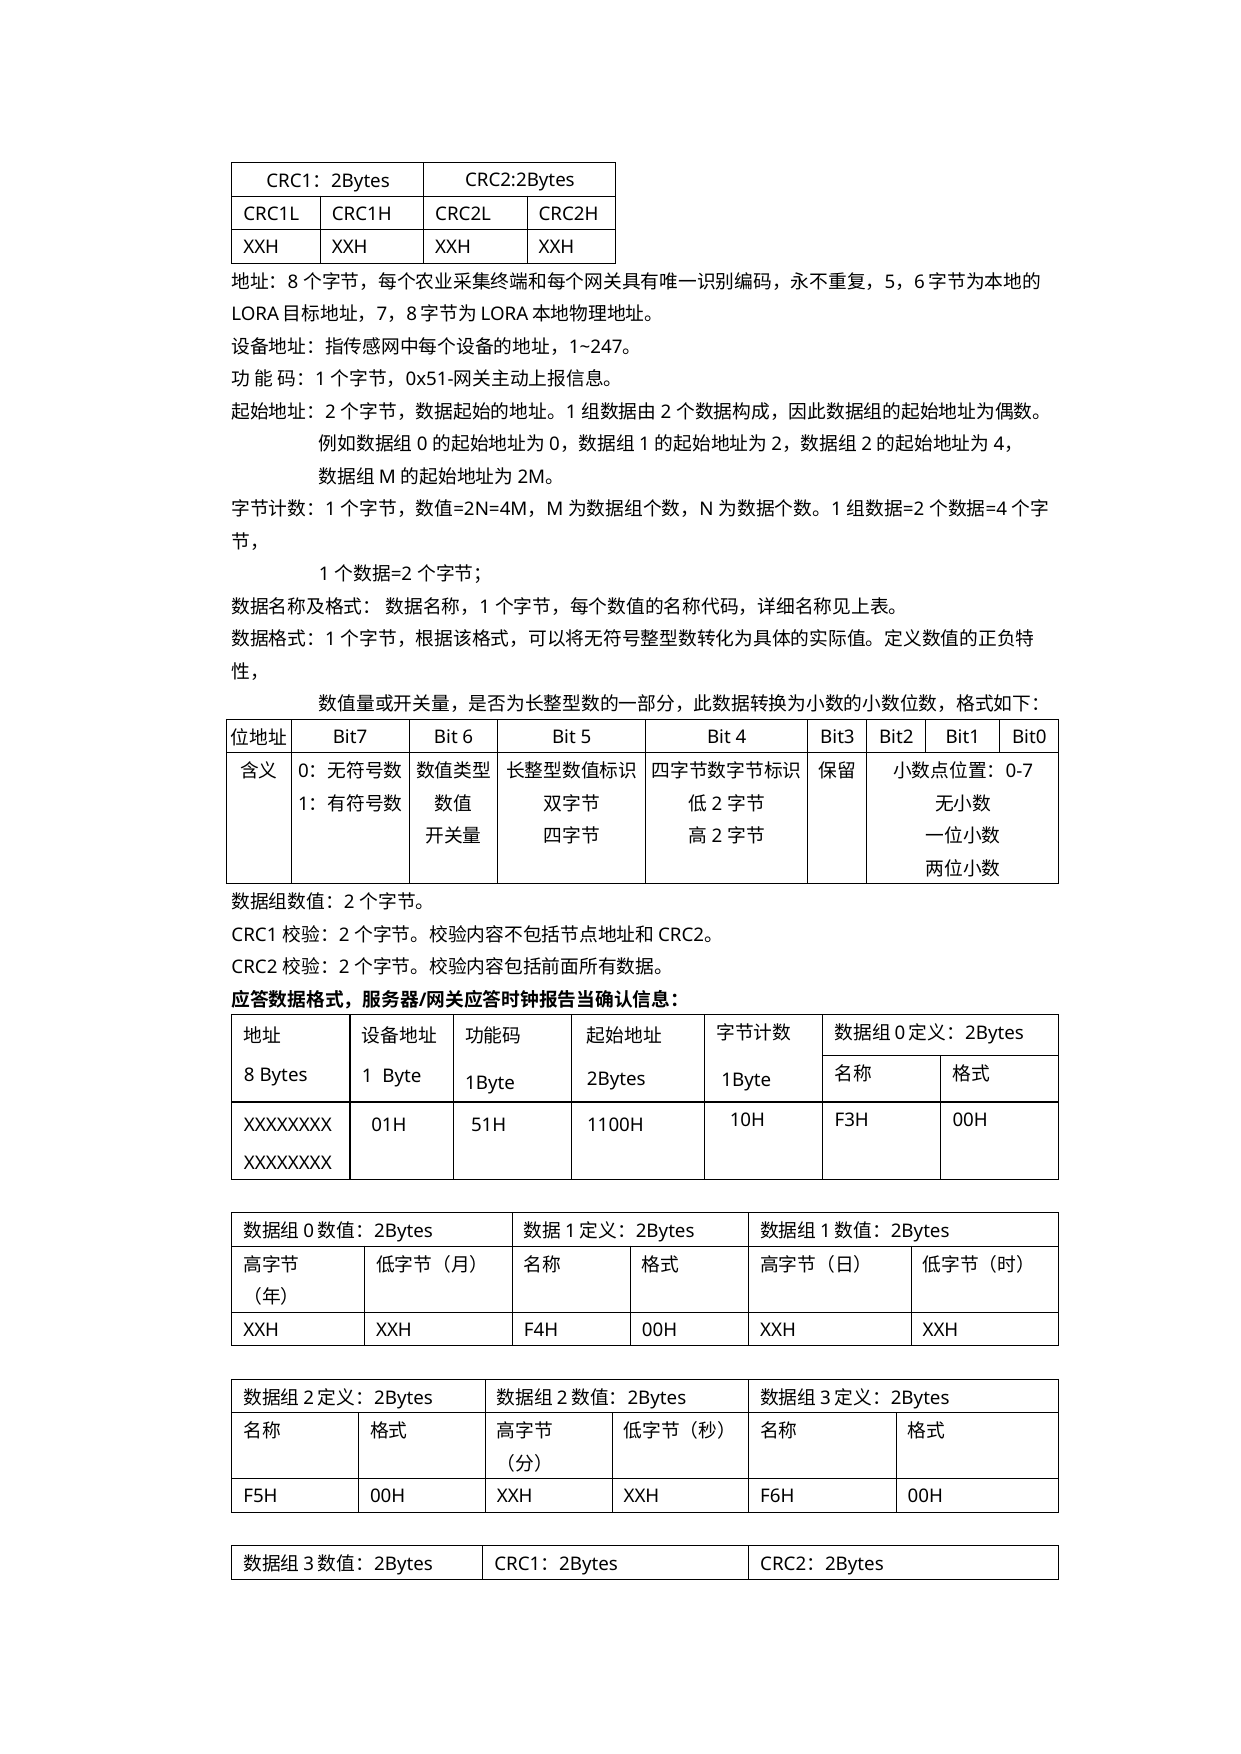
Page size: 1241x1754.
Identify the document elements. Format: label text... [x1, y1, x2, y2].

table_cell 01H [351, 1103, 453, 1178]
table_cell 00H [941, 1103, 1058, 1178]
table_cell 00H [897, 1479, 1058, 1512]
table_header Bit 6 [410, 720, 497, 752]
table_header 数据组0定义：2Bytes [823, 1015, 1058, 1055]
table_header 数据组3数值：2Bytes [232, 1546, 482, 1579]
table_header 数据1定义：2Bytes [513, 1213, 748, 1246]
table_cell 四字节数字节标识 低 2 字节 高 2 字节 [646, 753, 807, 883]
table_cell 00H [631, 1313, 748, 1345]
text CRC1 校验：2 个字节。校验内容不包括节点地址和CRC2。 [231, 917, 1053, 949]
table_cell 名称 [749, 1413, 896, 1478]
table_cell 数值类型 数值 开关量 [410, 753, 497, 883]
table_cell 名称 [823, 1056, 940, 1101]
text 应答数据格式，服务器/网关应答时钟报告当确认信息： [216, 982, 1053, 1014]
table_header 字节计数 1Byte [705, 1015, 822, 1101]
table_cell 51H [454, 1103, 571, 1178]
table_cell 名称 [232, 1413, 358, 1478]
table_cell XXH [232, 1313, 364, 1345]
table_cell CRC1H [321, 197, 423, 229]
table_header Bit 4 [646, 720, 807, 752]
table_header 位地址 [227, 720, 291, 752]
table_header 数据组3定义：2Bytes [749, 1380, 1058, 1412]
table_header Bit 5 [498, 720, 645, 752]
table_cell 00H [359, 1479, 485, 1512]
table_header 设备地址 1 Byte [351, 1015, 453, 1101]
table_cell 高字节（年） [232, 1247, 364, 1312]
table_cell 1100H [572, 1103, 704, 1178]
table_cell F6H [749, 1479, 896, 1512]
table_cell XXH [528, 230, 615, 263]
text 起始地址：2 个字节，数据起始的地址。1 组数据由 2 个数据构成，因此数据组的起始地址为偶数。 [231, 394, 1053, 426]
table_header 数据组0数值：2Bytes [232, 1213, 512, 1246]
table_cell 格式 [359, 1413, 485, 1478]
text 字节计数：1 个字节，数值=2N=4M，M 为数据组个数，N 为数据个数。1 组数据=2 个数据=4 个字节， [231, 491, 1053, 556]
table_cell 10H [705, 1103, 822, 1178]
table_cell XXH [424, 230, 527, 263]
table_header CRC2：2Bytes [749, 1546, 1058, 1579]
table_cell XXH [232, 230, 320, 263]
text 数据组数值：2 个字节。 [231, 884, 1053, 917]
table_cell XXH [912, 1313, 1058, 1345]
text 数据名称及格式： 数据名称，1 个字节，每个数值的名称代码，详细名称见上表。 [231, 589, 1053, 621]
table_cell 小数点位置：0-7 无小数 一位小数 两位小数 [867, 753, 1058, 883]
table_cell CRC2H [528, 197, 615, 229]
table_header Bit0 [1000, 720, 1058, 752]
table_cell CRC2L [424, 197, 527, 229]
text 设备地址：指传感网中每个设备的地址，1~247。 [187, 329, 1053, 361]
table_cell 格式 [897, 1413, 1058, 1478]
table_header 功能码 1Byte [454, 1015, 571, 1101]
table_header 数据组2定义：2Bytes [232, 1380, 485, 1412]
table_header Bit2 [867, 720, 925, 752]
table_cell 低字节（时） [912, 1247, 1058, 1312]
table_cell 格式 [941, 1056, 1058, 1101]
table_cell 低字节（秒） [613, 1413, 748, 1478]
table_cell 格式 [631, 1247, 748, 1312]
table_cell 高字节（分） [486, 1413, 612, 1478]
table_header Bit3 [808, 720, 866, 752]
table_header CRC1：2Bytes [232, 163, 423, 196]
table_cell F5H [232, 1479, 358, 1512]
table_header CRC2:2Bytes [424, 163, 615, 196]
text 数值量或开关量，是否为长整型数的一部分，此数据转换为小数的小数位数，格式如下： [275, 686, 1053, 719]
table_cell XXH [365, 1313, 512, 1345]
text CRC2 校验：2 个字节。校验内容包括前面所有数据。 [231, 949, 1053, 982]
table_header 地址 8 Bytes [232, 1015, 349, 1101]
table_header 数据组2数值：2Bytes [486, 1380, 748, 1412]
table_header CRC1：2Bytes [483, 1546, 748, 1579]
table_header 数据组1数值：2Bytes [749, 1213, 1058, 1246]
table_header Bit7 [292, 720, 409, 752]
table_cell 低字节（月） [365, 1247, 512, 1312]
table_cell XXXXXXXX XXXXXXXX [232, 1103, 349, 1178]
table_cell XXH [613, 1479, 748, 1512]
text 例如数据组 0 的起始地址为 0，数据组 1 的起始地址为 2，数据组 2 的起始地址为 4， [231, 426, 1053, 459]
table_header 起始地址 2Bytes [572, 1015, 704, 1101]
table_header Bit1 [926, 720, 999, 752]
text 数据格式：1 个字节，根据该格式，可以将无符号整型数转化为具体的实际值。定义数值的正负特性， [231, 621, 1053, 686]
table_cell 保留 [808, 753, 866, 883]
text 数据组M 的起始地址为 2M。 [231, 459, 1053, 491]
table_cell 名称 [513, 1247, 630, 1312]
table_cell 长整型数值标识 双字节 四字节 [498, 753, 645, 883]
table_cell XXH [486, 1479, 612, 1512]
text 功 能 码：1 个字节，0x51-网关主动上报信息。 [187, 361, 1053, 394]
table_cell XXH [321, 230, 423, 263]
table_cell F4H [513, 1313, 630, 1345]
table_cell CRC1L [232, 197, 320, 229]
table_cell 高字节（日） [749, 1247, 911, 1312]
text 1 个数据=2 个字节； [231, 556, 1053, 589]
table_cell 含义 [227, 753, 291, 883]
table_cell XXH [749, 1313, 911, 1345]
table_cell F3H [823, 1103, 940, 1178]
table_cell 0：无符号数 1：有符号数 [292, 753, 409, 883]
text 地址：8 个字节，每个农业采集终端和每个网关具有唯一识别编码，永不重复，5，6字节为本地的LORA目标地址，7，8字节为LORA本地物理地址。 [231, 264, 1053, 329]
